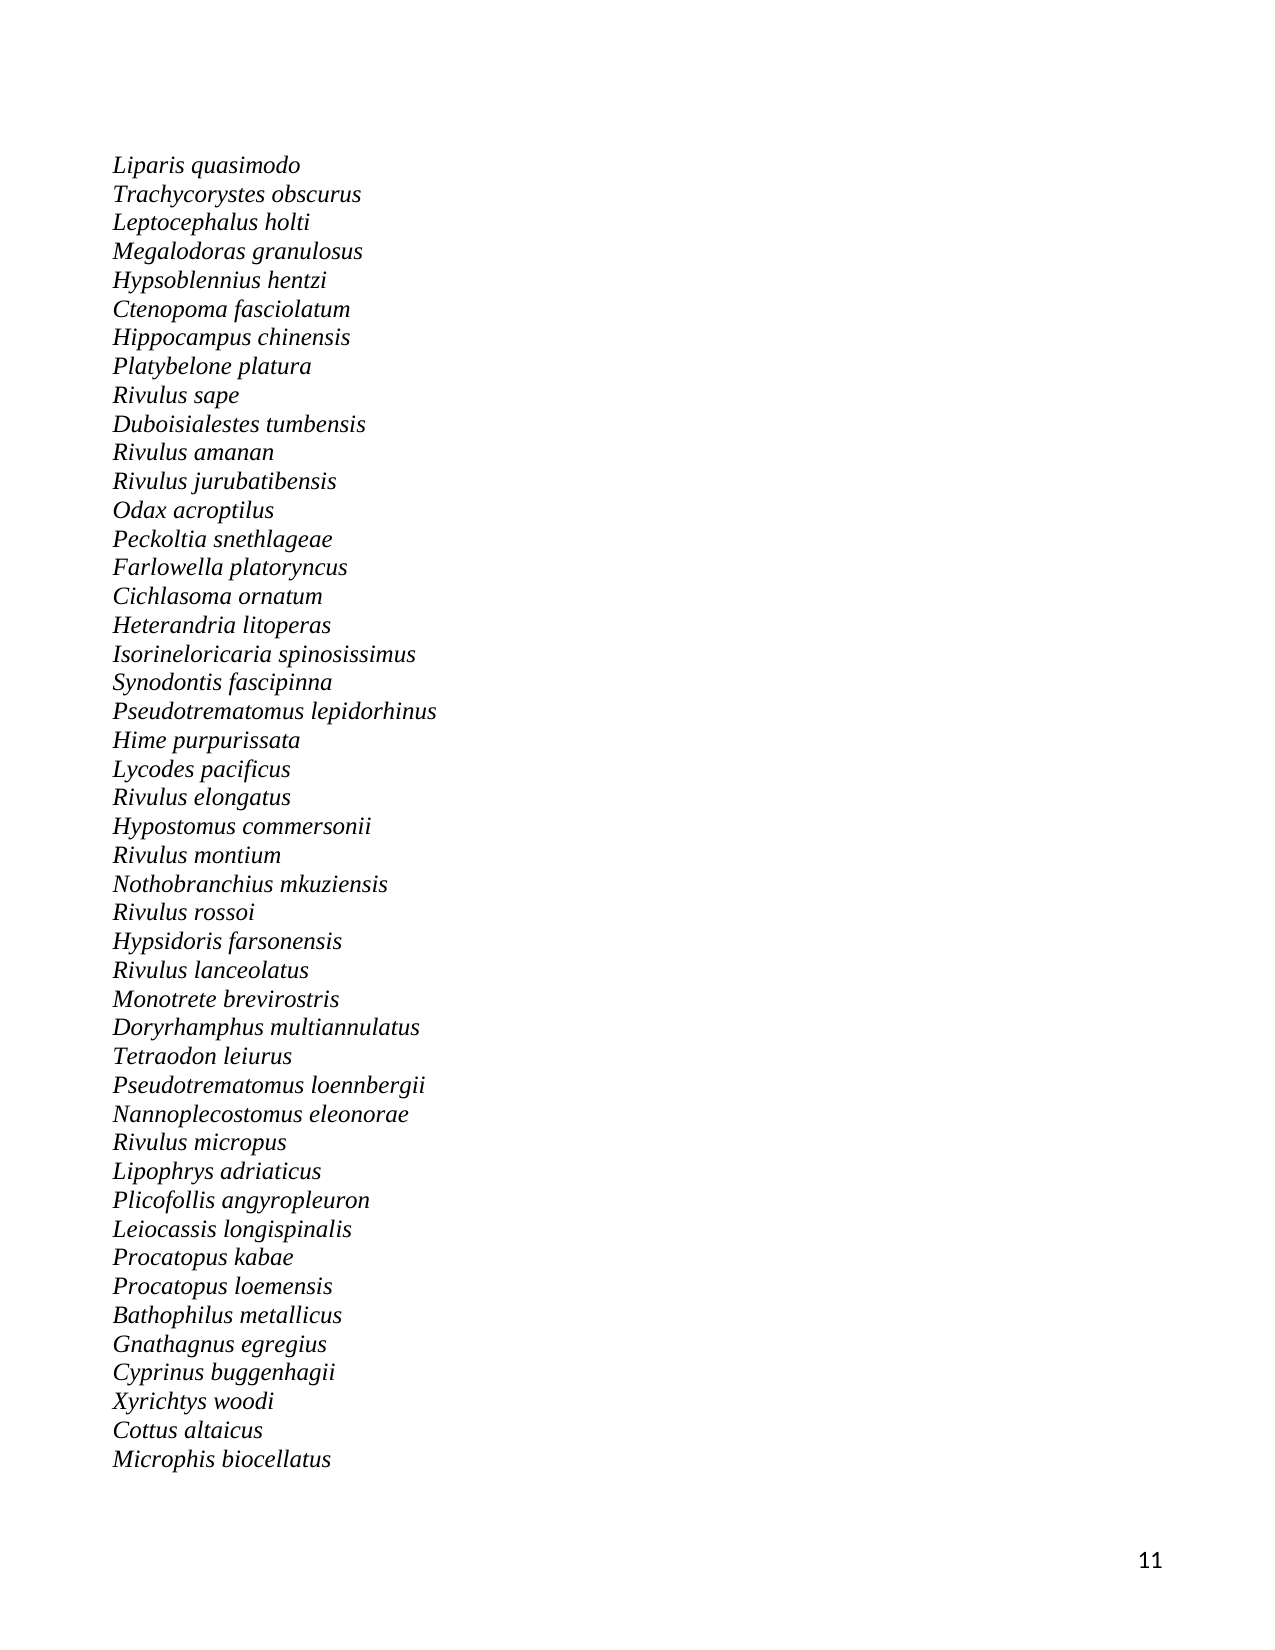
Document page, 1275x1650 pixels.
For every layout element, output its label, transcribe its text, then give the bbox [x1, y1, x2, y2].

text Duboisialestes tumbensis [112, 409, 1163, 437]
text Rivulus rossoi [112, 897, 1163, 926]
text Hypsoblennius hentzi [112, 265, 1163, 294]
text Hippocampus chinensis [112, 322, 1163, 351]
text Cyprinus buggenhagii [112, 1357, 1163, 1386]
text Lycodes pacificus [112, 754, 1163, 782]
text Rivulus micropus [112, 1127, 1163, 1156]
text Bathophilus metallicus [112, 1300, 1163, 1329]
text Pseudotrematomus loennbergii [112, 1070, 1163, 1099]
text Leiocassis longispinalis [112, 1214, 1163, 1242]
text Nannoplecostomus eleonorae [112, 1099, 1163, 1127]
text Tetraodon leiurus [112, 1041, 1163, 1070]
text Heterandria litoperas [112, 610, 1163, 639]
text Procatopus kabae [112, 1242, 1163, 1271]
text Ctenopoma fasciolatum [112, 294, 1163, 322]
text Rivulus elongatus [112, 782, 1163, 811]
text Rivulus montium [112, 840, 1163, 869]
text Gnathagnus egregius [112, 1329, 1163, 1357]
text Rivulus sape [112, 380, 1163, 409]
text Rivulus jurubatibensis [112, 466, 1163, 495]
text Odax acroptilus [112, 495, 1163, 524]
text Procatopus loemensis [112, 1271, 1163, 1300]
text Hypsidoris farsonensis [112, 926, 1163, 955]
text Peckoltia snethlageae [112, 524, 1163, 552]
text Synodontis fascipinna [112, 667, 1163, 696]
text Farlowella platoryncus [112, 552, 1163, 581]
text Xyrichtys woodi [112, 1386, 1163, 1415]
text Microphis biocellatus [112, 1444, 1163, 1472]
text Platybelone platura [112, 351, 1163, 380]
text Hypostomus commersonii [112, 811, 1163, 840]
text Isorineloricaria spinosissimus [112, 639, 1163, 667]
text Rivulus amanan [112, 437, 1163, 466]
text Trachycorystes obscurus [112, 179, 1163, 207]
text Cottus altaicus [112, 1415, 1163, 1444]
text Lipophrys adriaticus [112, 1156, 1163, 1185]
text Monotrete brevirostris [112, 984, 1163, 1012]
text Pseudotrematomus lepidorhinus [112, 696, 1163, 725]
text Megalodoras granulosus [112, 236, 1163, 265]
text Cichlasoma ornatum [112, 581, 1163, 610]
text Liparis quasimodo [112, 150, 1163, 179]
text Leptocephalus holti [112, 207, 1163, 236]
text Rivulus lanceolatus [112, 955, 1163, 984]
text Doryrhamphus multiannulatus [112, 1012, 1163, 1041]
text Nothobranchius mkuziensis [112, 869, 1163, 897]
text Plicofollis angyropleuron [112, 1185, 1163, 1214]
text Hime purpurissata [112, 725, 1163, 754]
